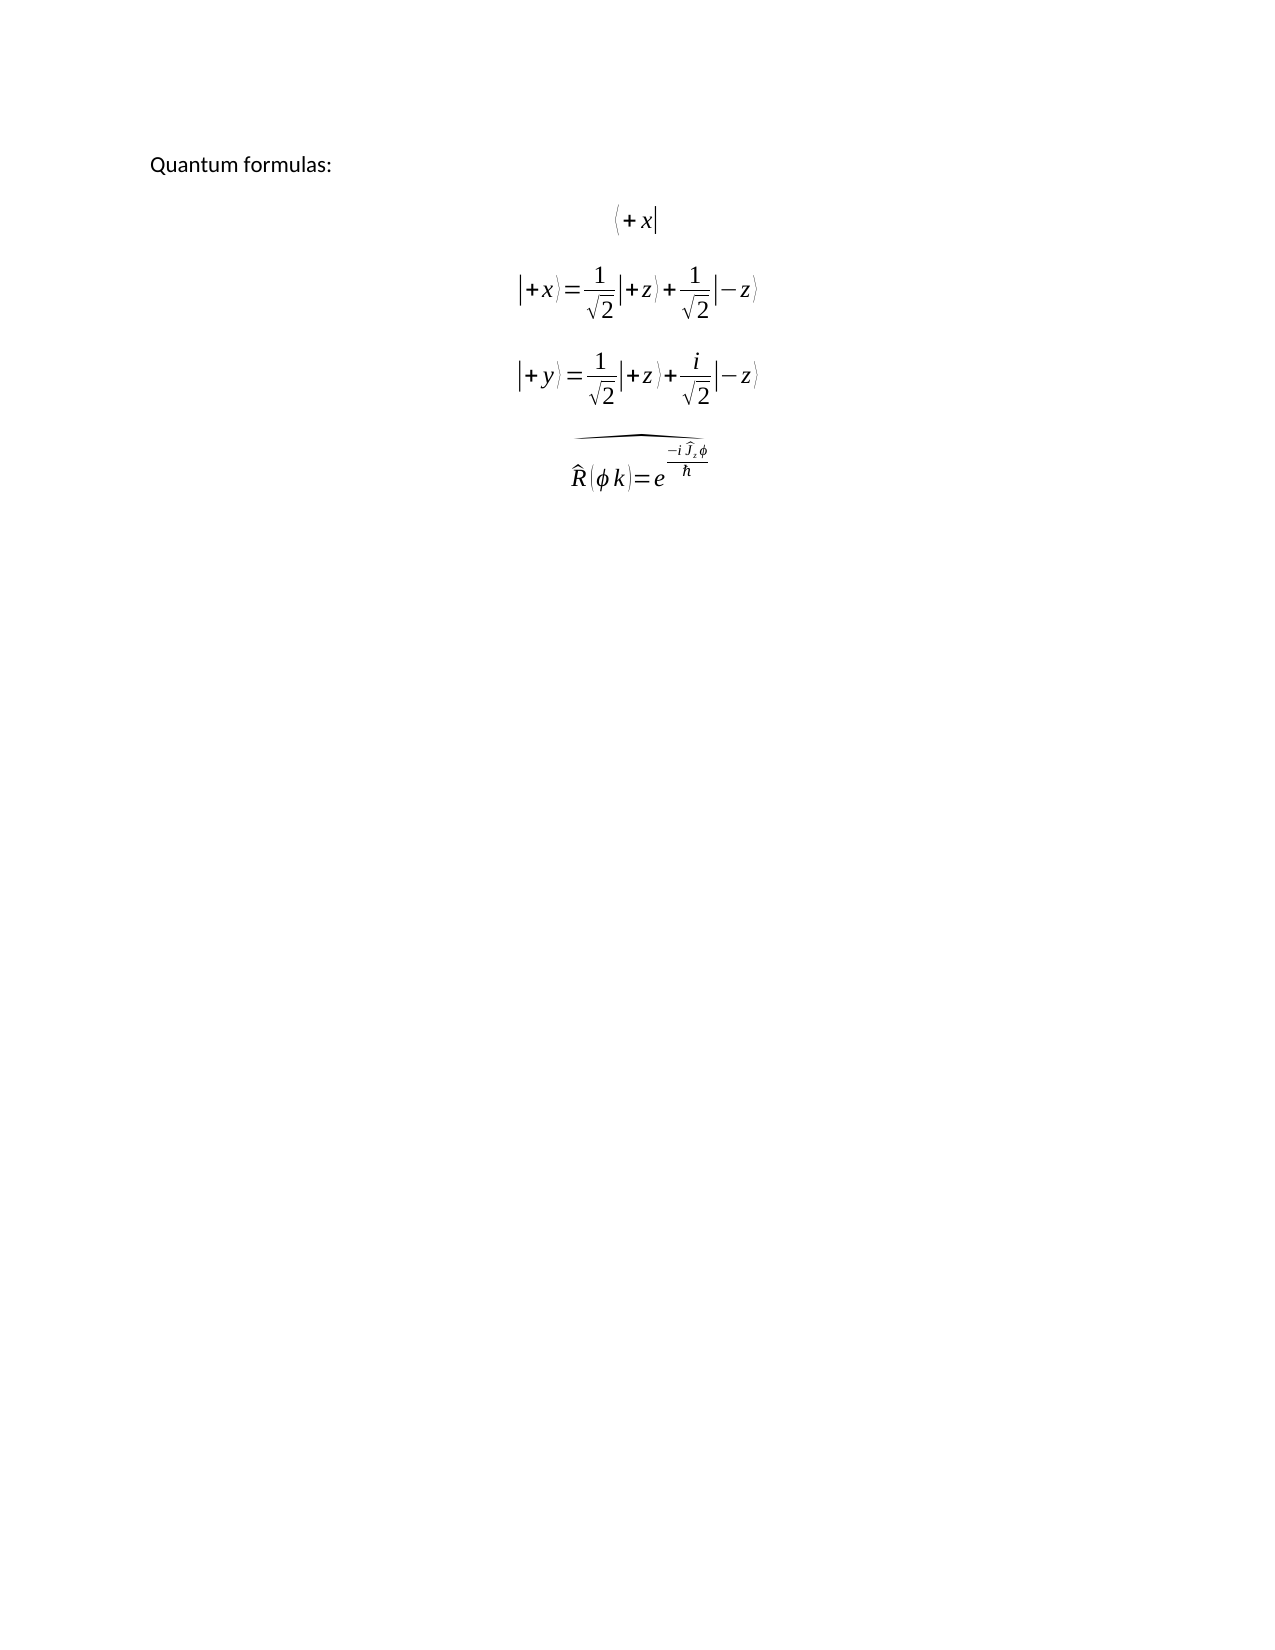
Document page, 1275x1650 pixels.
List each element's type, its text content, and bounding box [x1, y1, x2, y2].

text Quantum formulas: [150, 150, 1125, 178]
